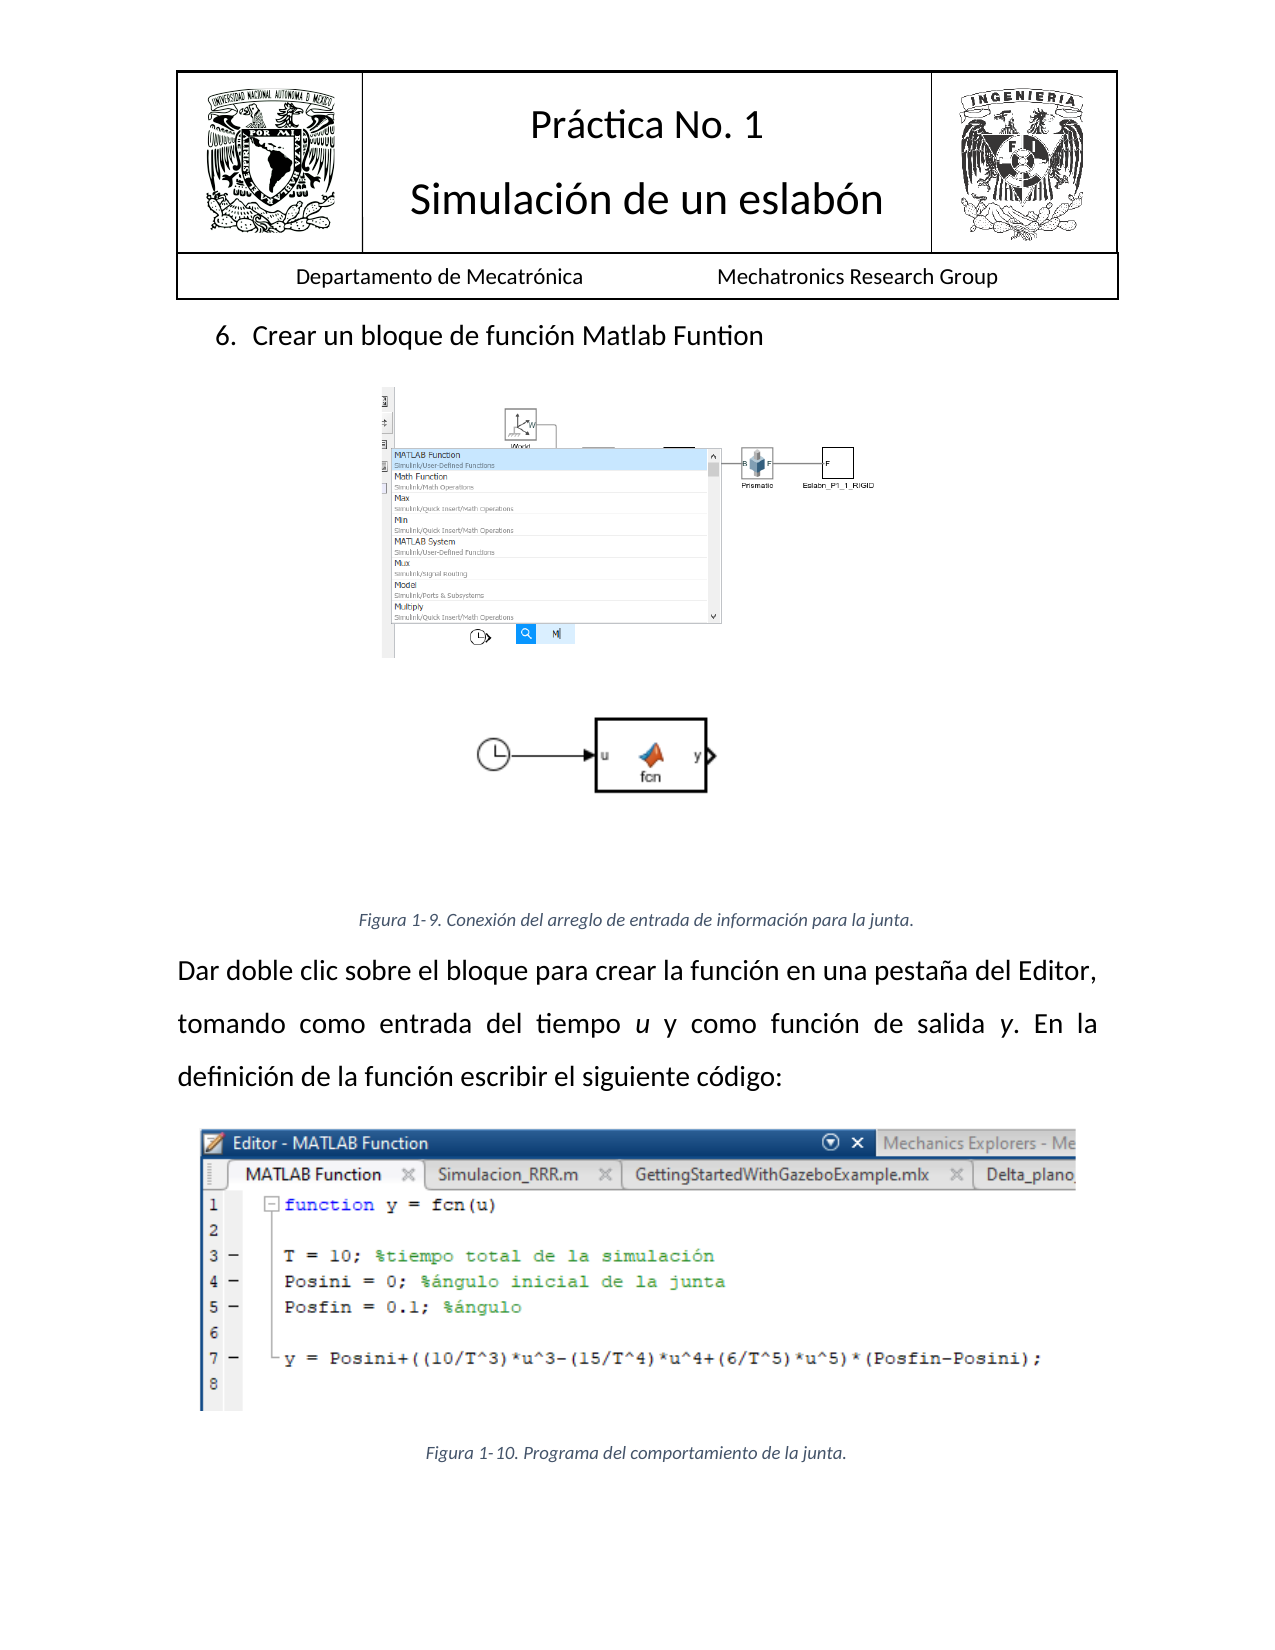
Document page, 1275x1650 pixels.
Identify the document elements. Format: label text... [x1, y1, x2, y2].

text Dar doble clic sobre el bloque para crear la función en una pestaña del Editor, tomando como entrada del tiempo u y como función de salida y. En la definición de la función escribir el siguiente código: [177, 952, 1098, 1094]
list Crear un bloque de función Matlab Funtion [215, 317, 1098, 353]
text Figura 1-10. Programa del comportamiento de la junta. [177, 1441, 1098, 1464]
text Figura 1-9. Conexión del arreglo de entrada de información para la junta. [177, 908, 1098, 931]
picture [206, 88, 335, 233]
picture [957, 80, 1083, 246]
